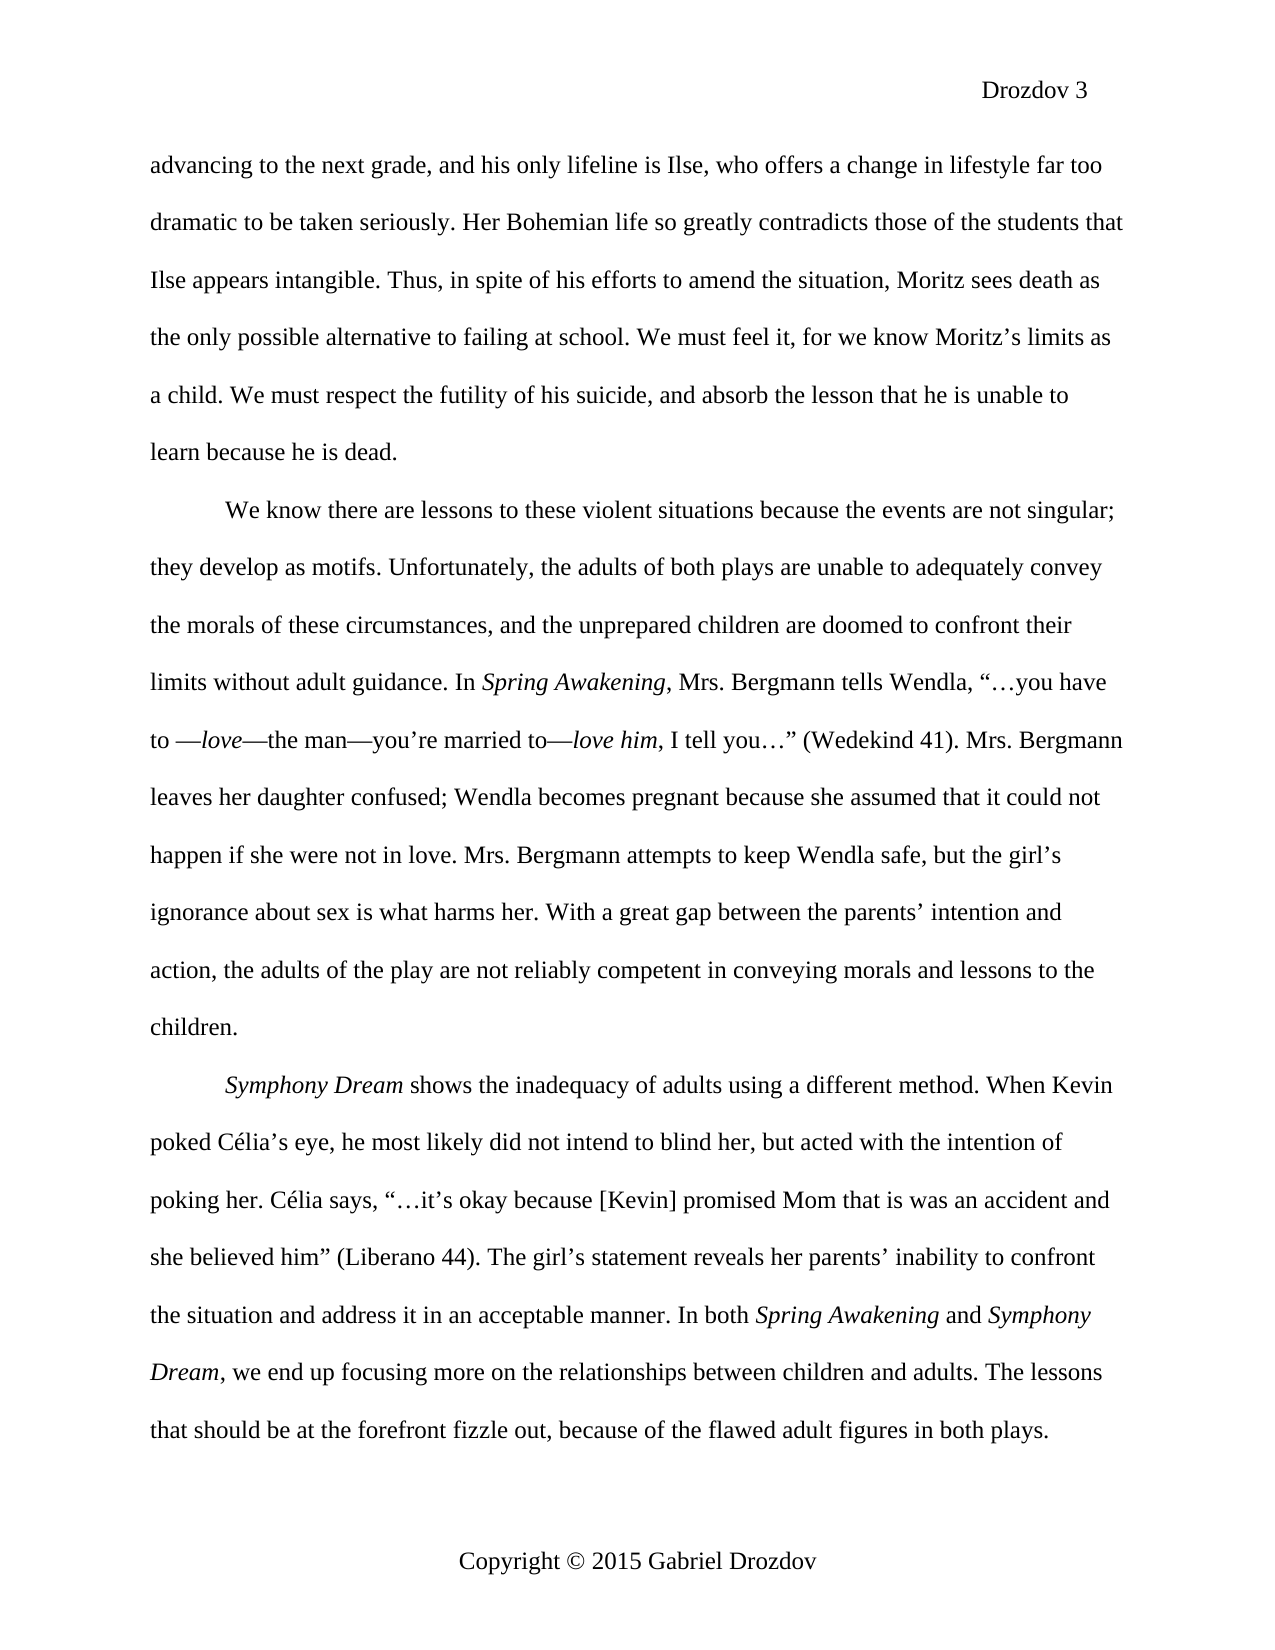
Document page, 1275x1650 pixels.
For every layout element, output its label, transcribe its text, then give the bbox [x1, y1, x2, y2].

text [150, 150, 1125, 466]
text Symphony Dream shows the inadequacy of adults using a different method. When Kevin poked Célia’s eye, he most likely did not intend to blind her, but acted with the intention of poking her. Célia says, “…it’s okay because [Kevin] promised Mom that is was an accident and she believed him” (Liberano 44). The girl’s statement reveals her parents’ inability to confront the situation and address it in an acceptable manner. In both Spring Awakening and Symphony Dream, we end up focusing more on the relationships between children and adults. The lessons that should be at the forefront fizzle out, because of the flawed adult figures in both plays. [150, 1070, 1125, 1444]
text We know there are lessons to these violent situations because the events are not singular; they develop as motifs. Unfortunately, the adults of both plays are unable to adequately convey the morals of these circumstances, and the unprepared children are doomed to confront their limits without adult guidance. In Spring Awakening, Mrs. Bergmann tells Wendla, “…you have to —love—the man—you’re married to—love him, I tell you…” (Wedekind 41). Mrs. Bergmann leaves her daughter confused; Wendla becomes pregnant because she assumed that it could not happen if she were not in love. Mrs. Bergmann attempts to keep Wendla safe, but the girl’s ignorance about sex is what harms her. With a great gap between the parents’ intention and action, the adults of the play are not reliably competent in conveying morals and lessons to the children. [150, 495, 1125, 1041]
